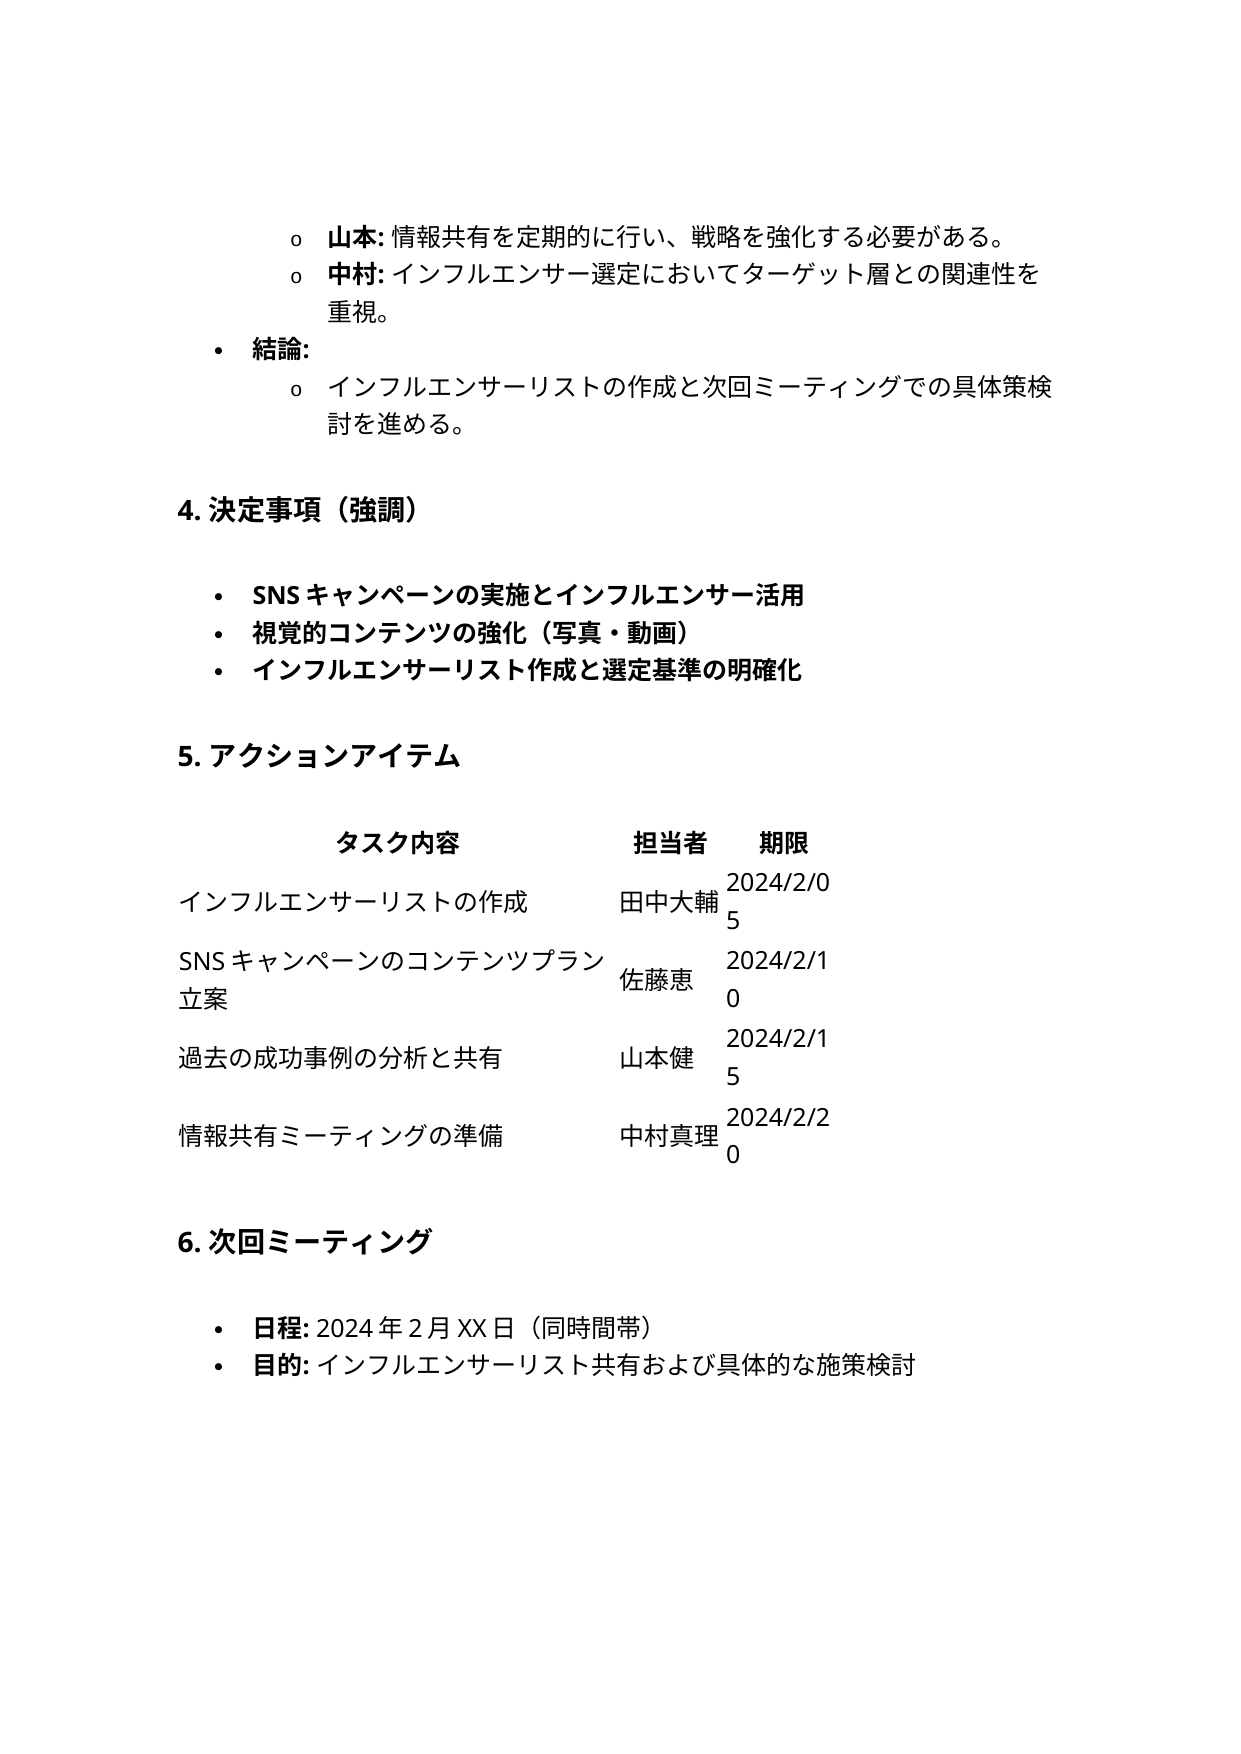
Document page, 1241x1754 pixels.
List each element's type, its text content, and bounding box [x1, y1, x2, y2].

table_cell 中村真理 [618, 1096, 724, 1174]
table_header 期限 [724, 821, 844, 862]
list 目的: インフルエンサーリスト共有および具体的な施策検討 [215, 1345, 1063, 1382]
list インフルエンサーリスト作成と選定基準の明確化 [215, 650, 1063, 688]
table_cell 田中大輔 [618, 862, 724, 940]
table_cell インフルエンサーリストの作成 [177, 862, 618, 940]
table_cell 佐藤恵 [618, 940, 724, 1018]
list 山本: 情報共有を定期的に行い、戦略を強化する必要がある。 [290, 217, 1063, 254]
list 日程: 2024年2月XX日（同時間帯） [215, 1307, 1063, 1345]
table_cell 2024/2/15 [724, 1018, 844, 1096]
list 視覚的コンテンツの強化（写真・動画） [215, 613, 1063, 650]
list SNSキャンペーンの実施とインフルエンサー活用 [215, 575, 1063, 613]
text 6. 次回ミーティング [177, 1203, 1063, 1278]
list インフルエンサーリストの作成と次回ミーティングでの具体策検討を進める。 [290, 367, 1063, 442]
table_cell 情報共有ミーティングの準備 [177, 1096, 618, 1174]
table_cell 2024/2/10 [724, 940, 844, 1018]
table_cell 2024/2/20 [724, 1096, 844, 1174]
text 5. アクションアイテム [177, 717, 1063, 792]
table_cell 山本健 [618, 1018, 724, 1096]
list 中村: インフルエンサー選定においてターゲット層との関連性を重視。 [290, 254, 1063, 329]
table_cell SNSキャンペーンのコンテンツプラン立案 [177, 940, 618, 1018]
table_header タスク内容 [177, 821, 618, 862]
table_cell 2024/2/05 [724, 862, 844, 940]
text 4. 決定事項（強調） [177, 471, 1063, 546]
table_cell 過去の成功事例の分析と共有 [177, 1018, 618, 1096]
table_header 担当者 [618, 821, 724, 862]
list 結論: [215, 329, 1063, 367]
